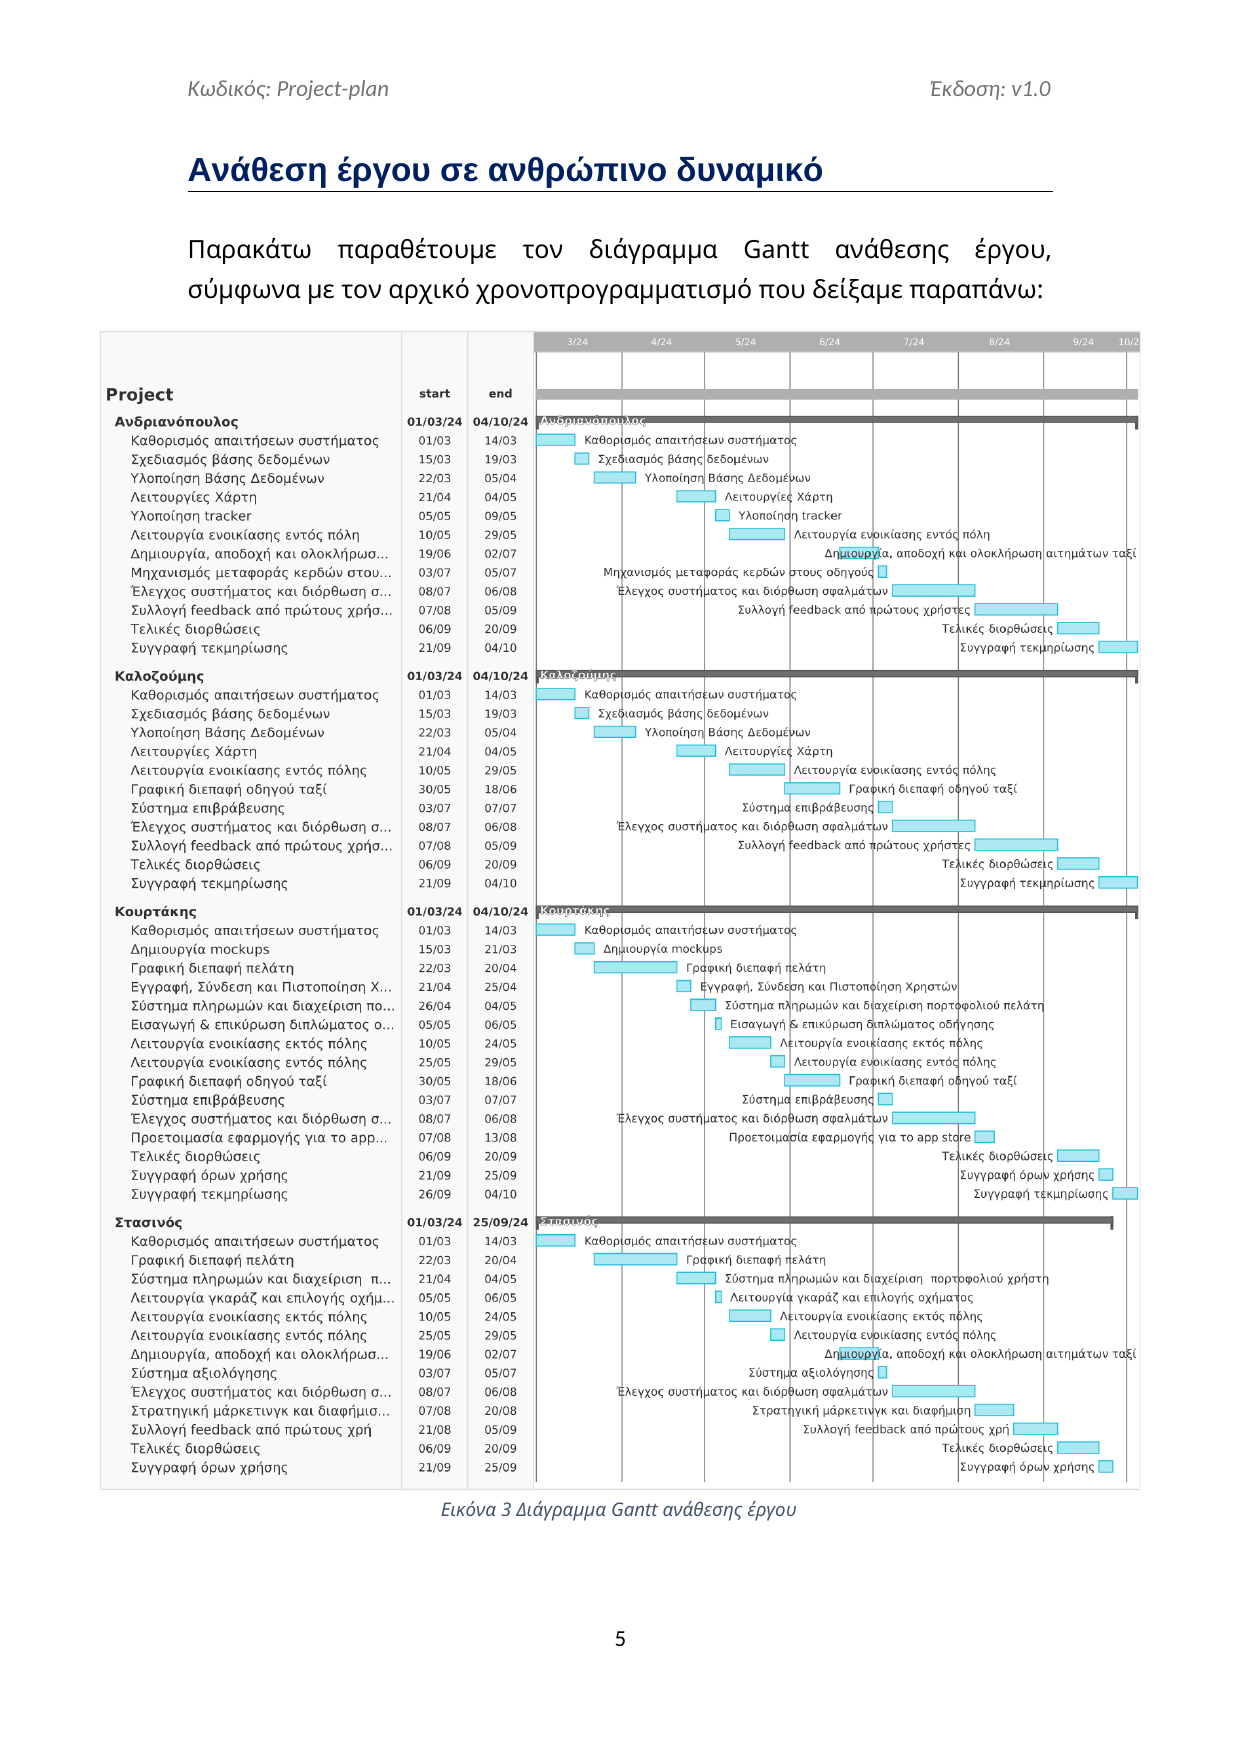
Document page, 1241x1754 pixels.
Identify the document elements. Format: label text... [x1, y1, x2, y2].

text Ανάθεση έργου σε ανθρώπινο δυναμικό [187, 150, 1053, 192]
picture [99, 330, 1141, 1491]
text Παρακάτω παραθέτουμε τον διάγραμμα Gantt ανάθεσης έργου, σύμφωνα με τον αρχικό χρονοπρογραμματισμό που δείξαμε παραπάνω: [187, 232, 1053, 305]
